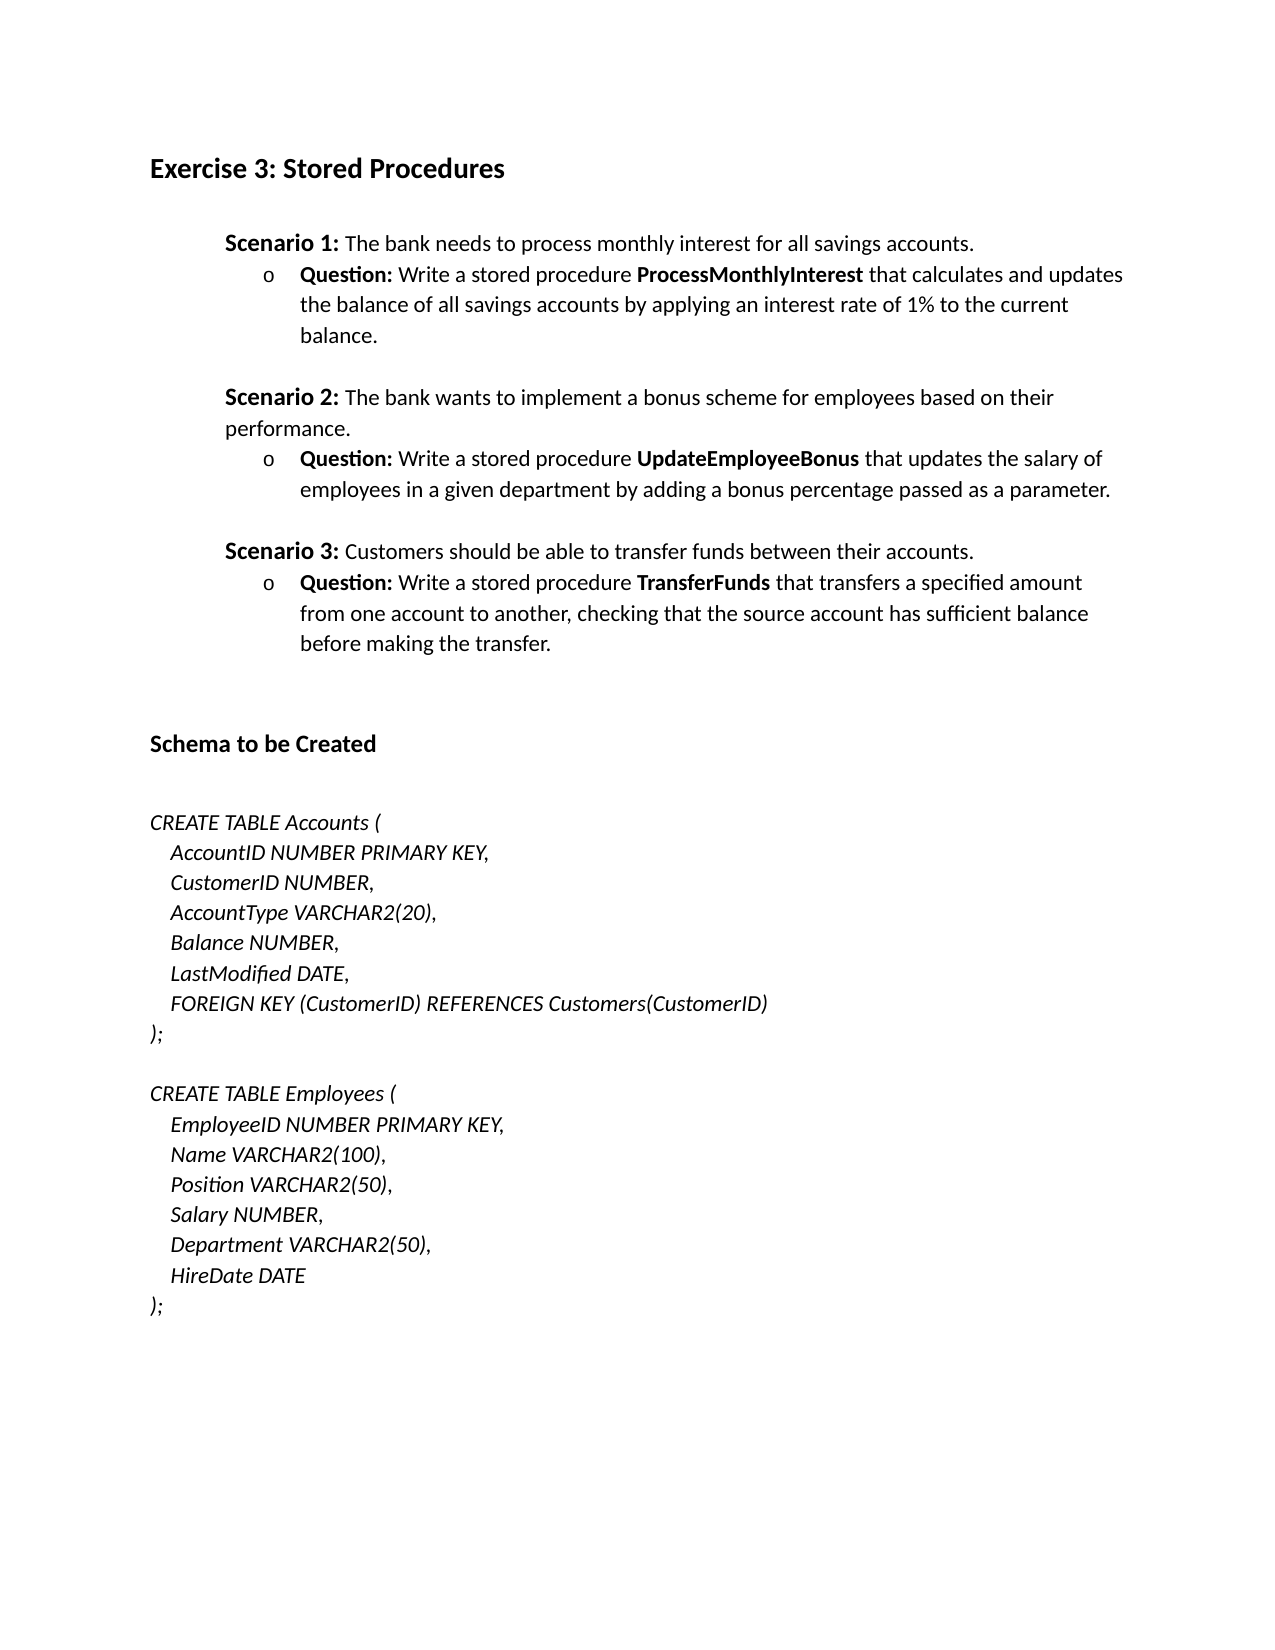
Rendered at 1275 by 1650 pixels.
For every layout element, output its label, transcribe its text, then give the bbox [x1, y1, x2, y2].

text AccountType VARCHAR2(20), [150, 898, 1125, 926]
text ); [150, 1019, 1125, 1047]
text Balance NUMBER, [150, 928, 1125, 957]
text EmployeeID NUMBER PRIMARY KEY, [150, 1110, 1125, 1138]
text ); [150, 1291, 1125, 1319]
text Scenario 2: The bank wants to implement a bonus scheme for employees based on their performance. [225, 381, 1125, 442]
text Name VARCHAR2(100), [150, 1140, 1125, 1168]
list Question: Write a stored procedure UpdateEmployeeBonus that updates the salary of employees in a given department by adding a bonus percentage passed as a parameter. [262, 444, 1125, 503]
list Question: Write a stored procedure TransferFunds that transfers a specified amount from one account to another, checking that the source account has sufficient balance before making the transfer. [262, 568, 1125, 657]
text Exercise 3: Stored Procedures [150, 150, 1125, 186]
text HireDate DATE [150, 1261, 1125, 1289]
text LastModified DATE, [150, 959, 1125, 987]
text Scenario 1: The bank needs to process monthly interest for all savings accounts. [225, 227, 1125, 257]
text FOREIGN KEY (CustomerID) REFERENCES Customers(CustomerID) [150, 989, 1125, 1017]
text CREATE TABLE Employees ( [150, 1079, 1125, 1108]
text Scenario 3: Customers should be able to transfer funds between their accounts. [225, 535, 1125, 566]
text CREATE TABLE Accounts ( [150, 808, 1125, 836]
list Question: Write a stored procedure ProcessMonthlyInterest that calculates and updates the balance of all savings accounts by applying an interest rate of 1% to the current balance. [262, 260, 1125, 349]
text Position VARCHAR2(50), [150, 1170, 1125, 1198]
text CustomerID NUMBER, [150, 868, 1125, 896]
text Schema to be Created [150, 728, 1125, 758]
text Department VARCHAR2(50), [150, 1231, 1125, 1259]
text AccountID NUMBER PRIMARY KEY, [150, 838, 1125, 866]
text Salary NUMBER, [150, 1200, 1125, 1228]
